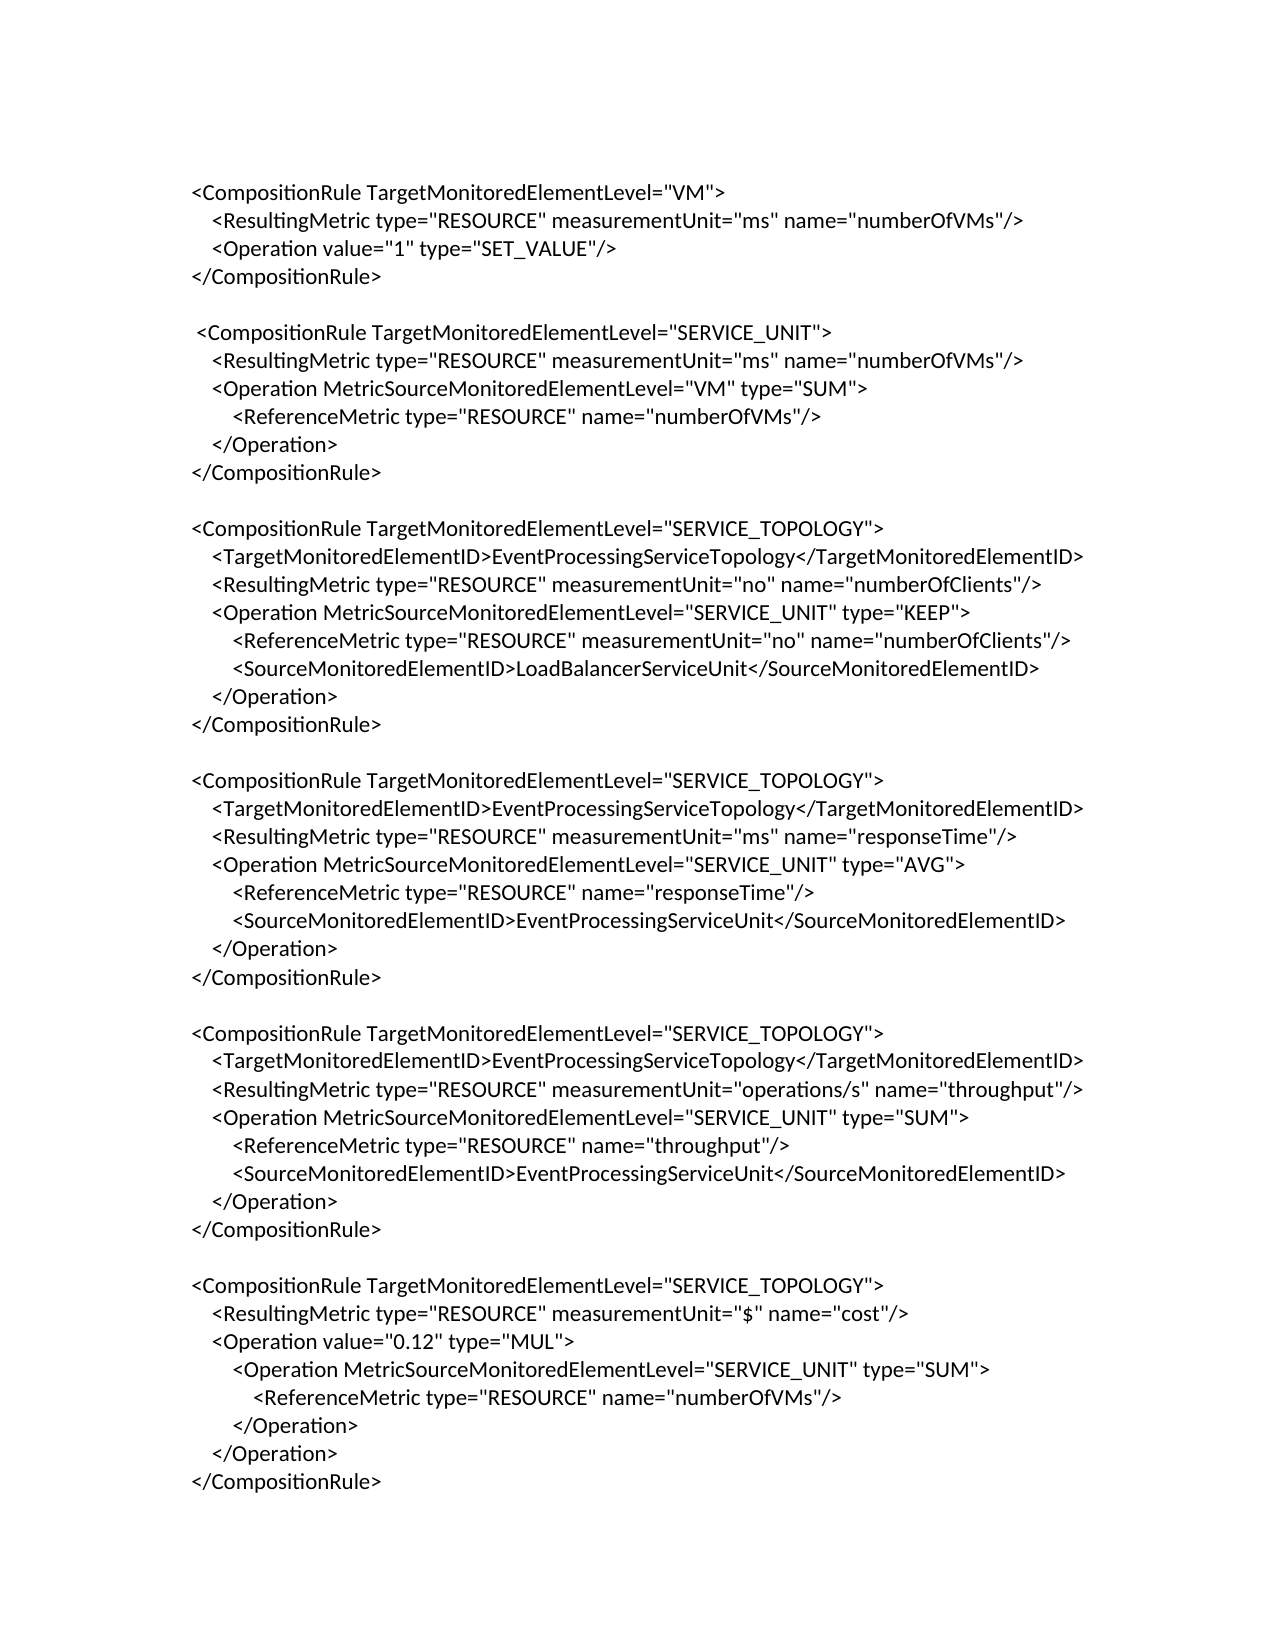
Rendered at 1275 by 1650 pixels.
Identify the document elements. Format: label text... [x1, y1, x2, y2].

text </CompositionRule> [150, 458, 1125, 486]
text <ResultingMetric type="RESOURCE" measurementUnit="no" name="numberOfClients"/> [150, 570, 1125, 598]
text <CompositionRule TargetMonitoredElementLevel="SERVICE_UNIT"> [150, 318, 1125, 346]
text <SourceMonitoredElementID>LoadBalancerServiceUnit</SourceMonitoredElementID> [150, 654, 1125, 682]
text </CompositionRule> [150, 1215, 1125, 1243]
text </Operation> [150, 1439, 1125, 1467]
text <TargetMonitoredElementID>EventProcessingServiceTopology</TargetMonitoredElementID> [150, 542, 1125, 570]
text <TargetMonitoredElementID>EventProcessingServiceTopology</TargetMonitoredElementID> [150, 794, 1125, 822]
text <Operation MetricSourceMonitoredElementLevel="SERVICE_UNIT" type="SUM"> [150, 1103, 1125, 1131]
text </CompositionRule> [150, 1467, 1125, 1495]
text <ResultingMetric type="RESOURCE" measurementUnit="ms" name="numberOfVMs"/> [150, 346, 1125, 374]
text <TargetMonitoredElementID>EventProcessingServiceTopology</TargetMonitoredElementID> [150, 1047, 1125, 1075]
text <ReferenceMetric type="RESOURCE" name="numberOfVMs"/> [150, 1383, 1125, 1411]
text <ReferenceMetric type="RESOURCE" name="throughput"/> [150, 1131, 1125, 1159]
text <CompositionRule TargetMonitoredElementLevel="SERVICE_TOPOLOGY"> [150, 1019, 1125, 1047]
text <ResultingMetric type="RESOURCE" measurementUnit="$" name="cost"/> [150, 1299, 1125, 1327]
text </Operation> [150, 430, 1125, 458]
text </Operation> [150, 682, 1125, 710]
text <Operation MetricSourceMonitoredElementLevel="VM" type="SUM"> [150, 374, 1125, 402]
text <CompositionRule TargetMonitoredElementLevel="SERVICE_TOPOLOGY"> [150, 1271, 1125, 1299]
text <SourceMonitoredElementID>EventProcessingServiceUnit</SourceMonitoredElementID> [150, 1159, 1125, 1187]
text </CompositionRule> [150, 963, 1125, 991]
text <Operation value="1" type="SET_VALUE"/> [150, 234, 1125, 262]
text </CompositionRule> [150, 262, 1125, 290]
text <SourceMonitoredElementID>EventProcessingServiceUnit</SourceMonitoredElementID> [150, 907, 1125, 934]
text <Operation MetricSourceMonitoredElementLevel="SERVICE_UNIT" type="KEEP"> [150, 598, 1125, 626]
text <ReferenceMetric type="RESOURCE" name="responseTime"/> [150, 878, 1125, 907]
text <CompositionRule TargetMonitoredElementLevel="VM"> [150, 178, 1125, 206]
text </Operation> [150, 934, 1125, 963]
text <ResultingMetric type="RESOURCE" measurementUnit="ms" name="numberOfVMs"/> [150, 206, 1125, 234]
text <Operation MetricSourceMonitoredElementLevel="SERVICE_UNIT" type="SUM"> [150, 1355, 1125, 1383]
text <Operation value="0.12" type="MUL"> [150, 1327, 1125, 1355]
text <CompositionRule TargetMonitoredElementLevel="SERVICE_TOPOLOGY"> [150, 766, 1125, 794]
text </CompositionRule> [150, 710, 1125, 738]
text <CompositionRule TargetMonitoredElementLevel="SERVICE_TOPOLOGY"> [150, 514, 1125, 542]
text <ReferenceMetric type="RESOURCE" measurementUnit="no" name="numberOfClients"/> [150, 626, 1125, 654]
text <ResultingMetric type="RESOURCE" measurementUnit="ms" name="responseTime"/> [150, 822, 1125, 851]
text </Operation> [150, 1411, 1125, 1439]
text </Operation> [150, 1187, 1125, 1215]
text <ReferenceMetric type="RESOURCE" name="numberOfVMs"/> [150, 402, 1125, 430]
text <ResultingMetric type="RESOURCE" measurementUnit="operations/s" name="throughput"/> [150, 1075, 1125, 1103]
text <Operation MetricSourceMonitoredElementLevel="SERVICE_UNIT" type="AVG"> [150, 851, 1125, 878]
